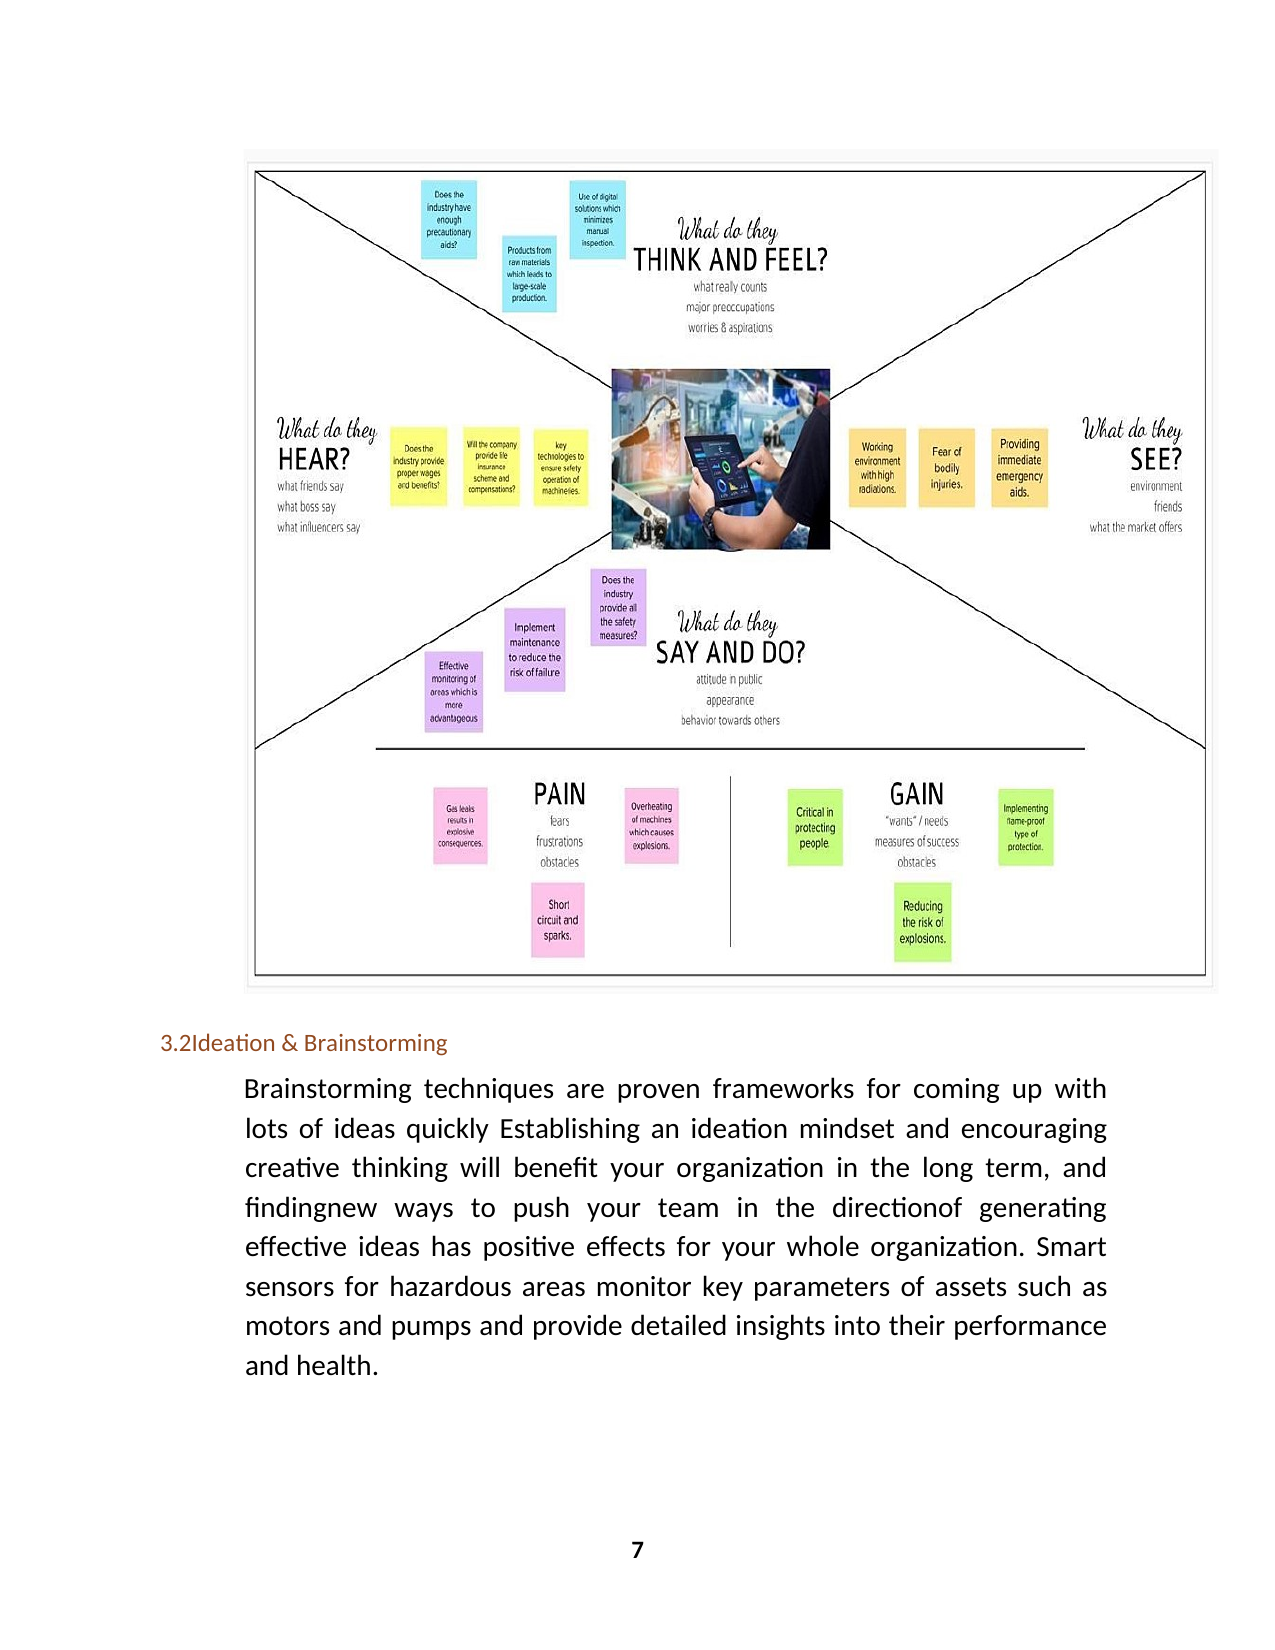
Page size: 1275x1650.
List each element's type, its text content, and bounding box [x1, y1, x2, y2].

text Brainstorming techniques are proven frameworks for coming up with lots of ideas quickly Establishing an ideation mindset and encouraging creative thinking will benefit your organization in the long term, and findingnew ways to push your team in the directionof generating effective ideas has positive effects for your whole organization. Smart sensors for hazardous areas monitor key parameters of assets such as motors and pumps and provide detailed insights into their performance and health. [244, 1071, 1108, 1383]
picture [243, 149, 1219, 994]
text 3.2Ideation & Brainstorming [148, 1027, 1227, 1057]
